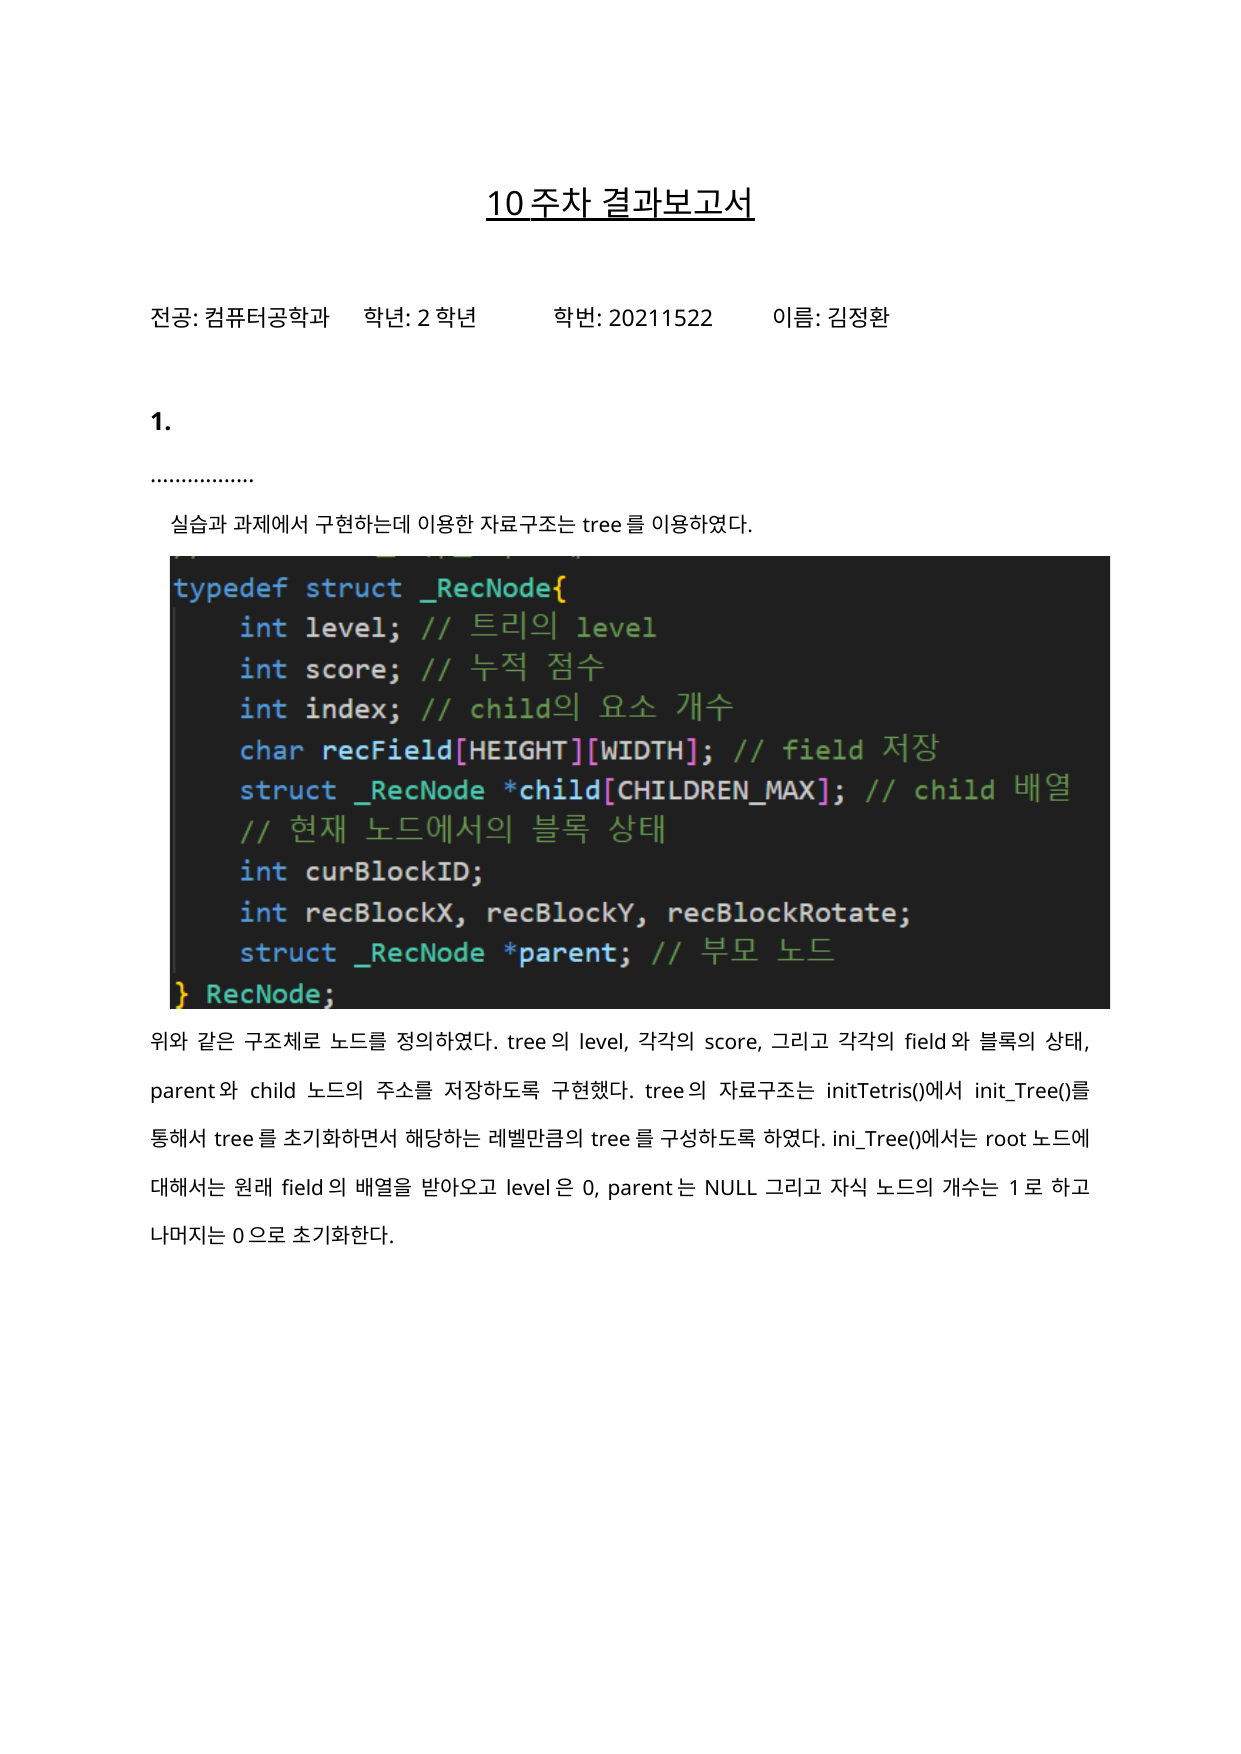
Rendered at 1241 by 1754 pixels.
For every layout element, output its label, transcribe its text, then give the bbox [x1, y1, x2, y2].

text 실습과 과제에서 구현하는데 이용한 자료구조는 tree를 이용하였다. [150, 508, 1090, 538]
text 전공: 컴퓨터공학과 학년: 2학년 학번: 20211522 이름: 김정환 [150, 300, 1090, 333]
text 10주차 결과보고서 [150, 177, 1090, 226]
picture [169, 556, 1110, 1009]
text 위와 같은 구조체로 노드를 정의하였다. tree의 level, 각각의 score, 그리고 각각의 field와 블록의 상태, parent와 child 노드의 주소를 저장하도록 구현했다. tree의 자료구조는 initTetris()에서 init_Tree()를 통해서 tree를 초기화하면서 해당하는 레벨만큼의 tree를 구성하도록 하였다. ini_Tree()에서는 root 노드에 대해서는 원래 field의 배열을 받아오고 level은 0, parent는 NULL 그리고 자식 노드의 개수는 1로 하고 나머지는 0으로 초기화한다. [150, 1026, 1090, 1250]
text ................. [150, 458, 1090, 489]
text 1. [150, 403, 1090, 437]
